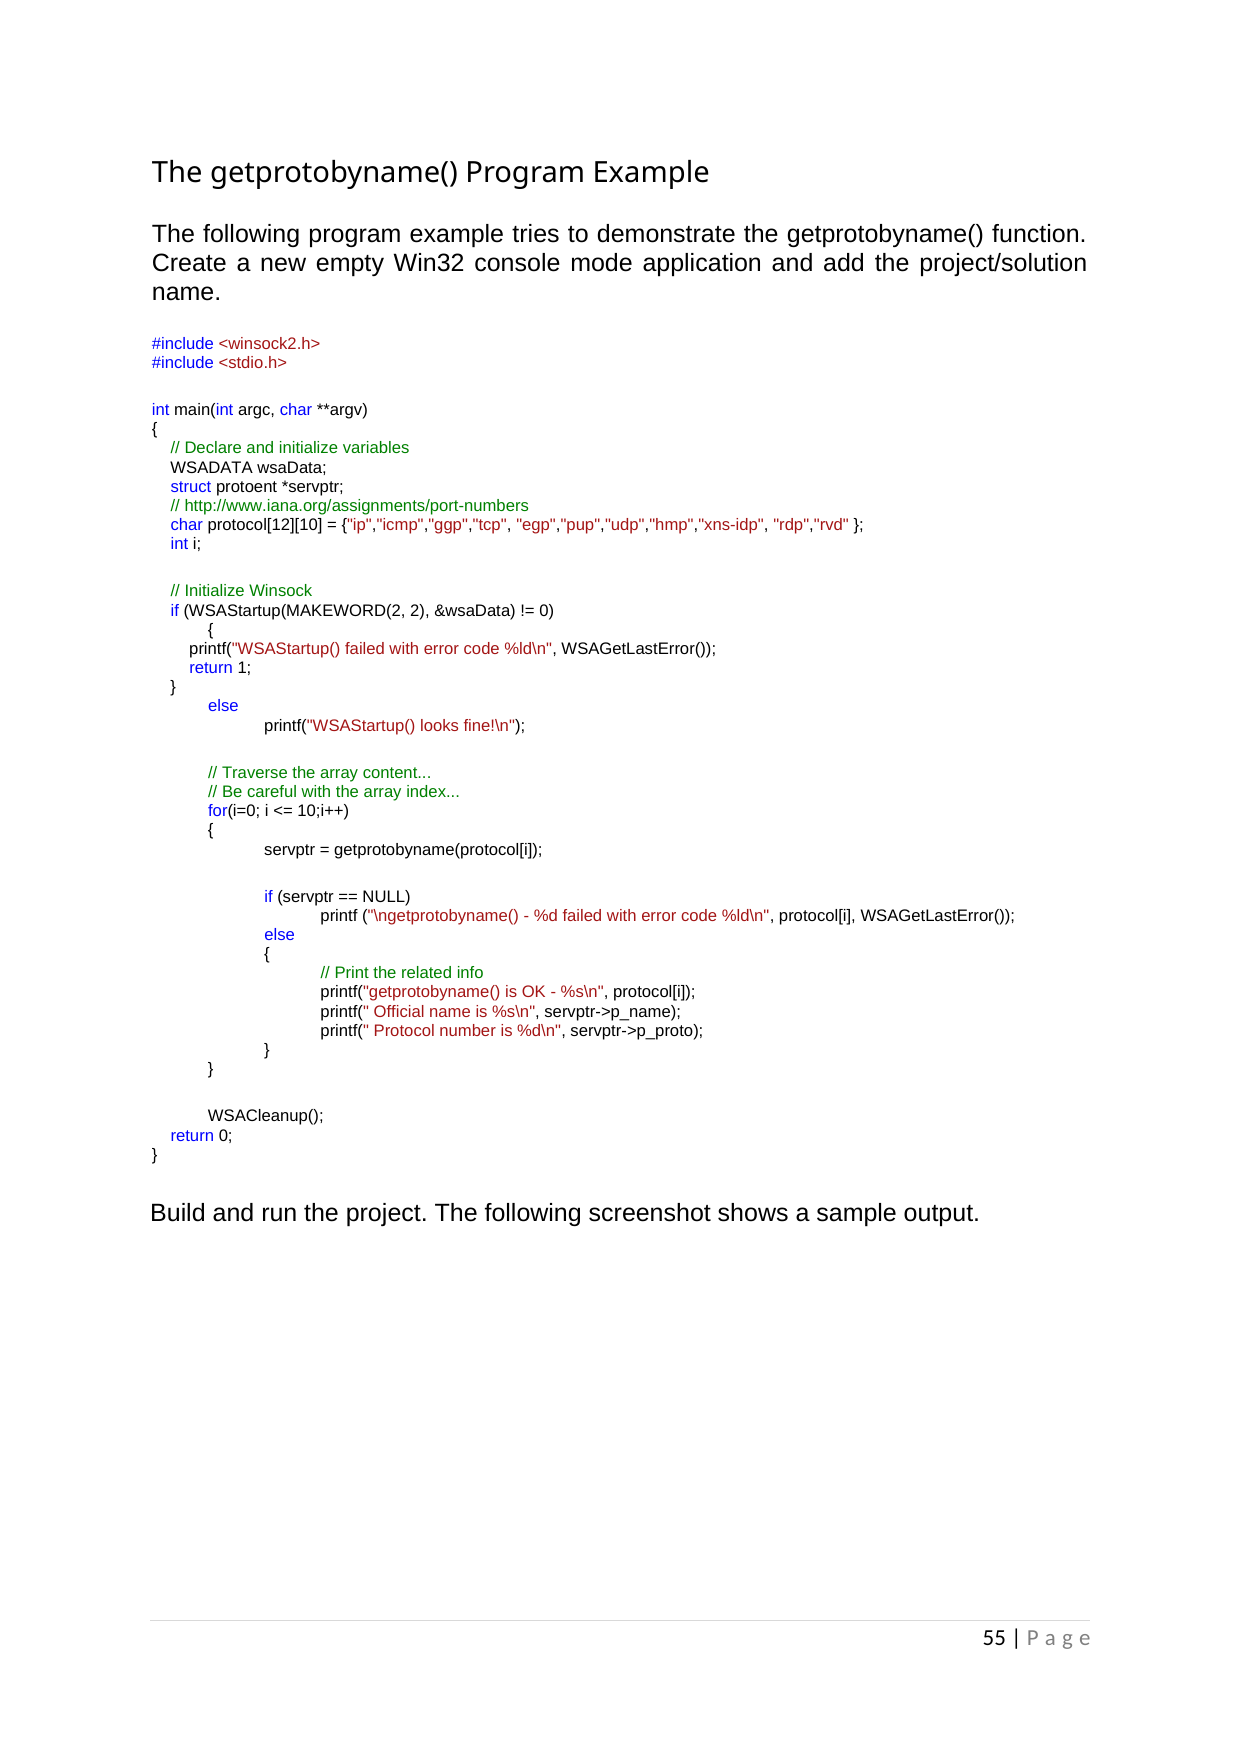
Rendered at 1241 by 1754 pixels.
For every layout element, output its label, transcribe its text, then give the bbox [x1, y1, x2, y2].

text Build and run the project. The following screenshot shows a sample output. [150, 1198, 1090, 1226]
table_header The getprotobyname() Program Example The following program example tries to demonstrate the getprotobyname() function. Create a new empty Win32 console mode application and add the project/solution name. #include <winsock2.h> #include <stdio.h> int main(int argc, char **argv) { // Declare and initialize variables WSADATA wsaData; struct protoent *servptr; // http://www.iana.org/assignments/port-numbers char protocol[12][10] = {"ip","icmp","ggp","tcp", "egp","pup","udp","hmp","xns-idp", "rdp","rvd" }; int i; // Initialize Winsock if (WSAStartup(MAKEWORD(2, 2), &wsaData) != 0) { printf("WSAStartup() failed with error code %ld\n", WSAGetLastError()); return 1; } else printf("WSAStartup() looks fine!\n"); // Traverse the array content... // Be careful with the array index... for(i=0; i <= 10;i++) { servptr = getprotobyname(protocol[i]); if (servptr == NULL) printf ("\ngetprotobyname() - %d failed with error code %ld\n", protocol[i], WSAGetLastError()); else { // Print the related info printf("getprotobyname() is OK - %s\n", protocol[i]); printf(" Official name is %s\n", servptr->p_name); printf(" Protocol number is %d\n", servptr->p_proto); } } WSACleanup(); return 0; } [150, 150, 1090, 1165]
